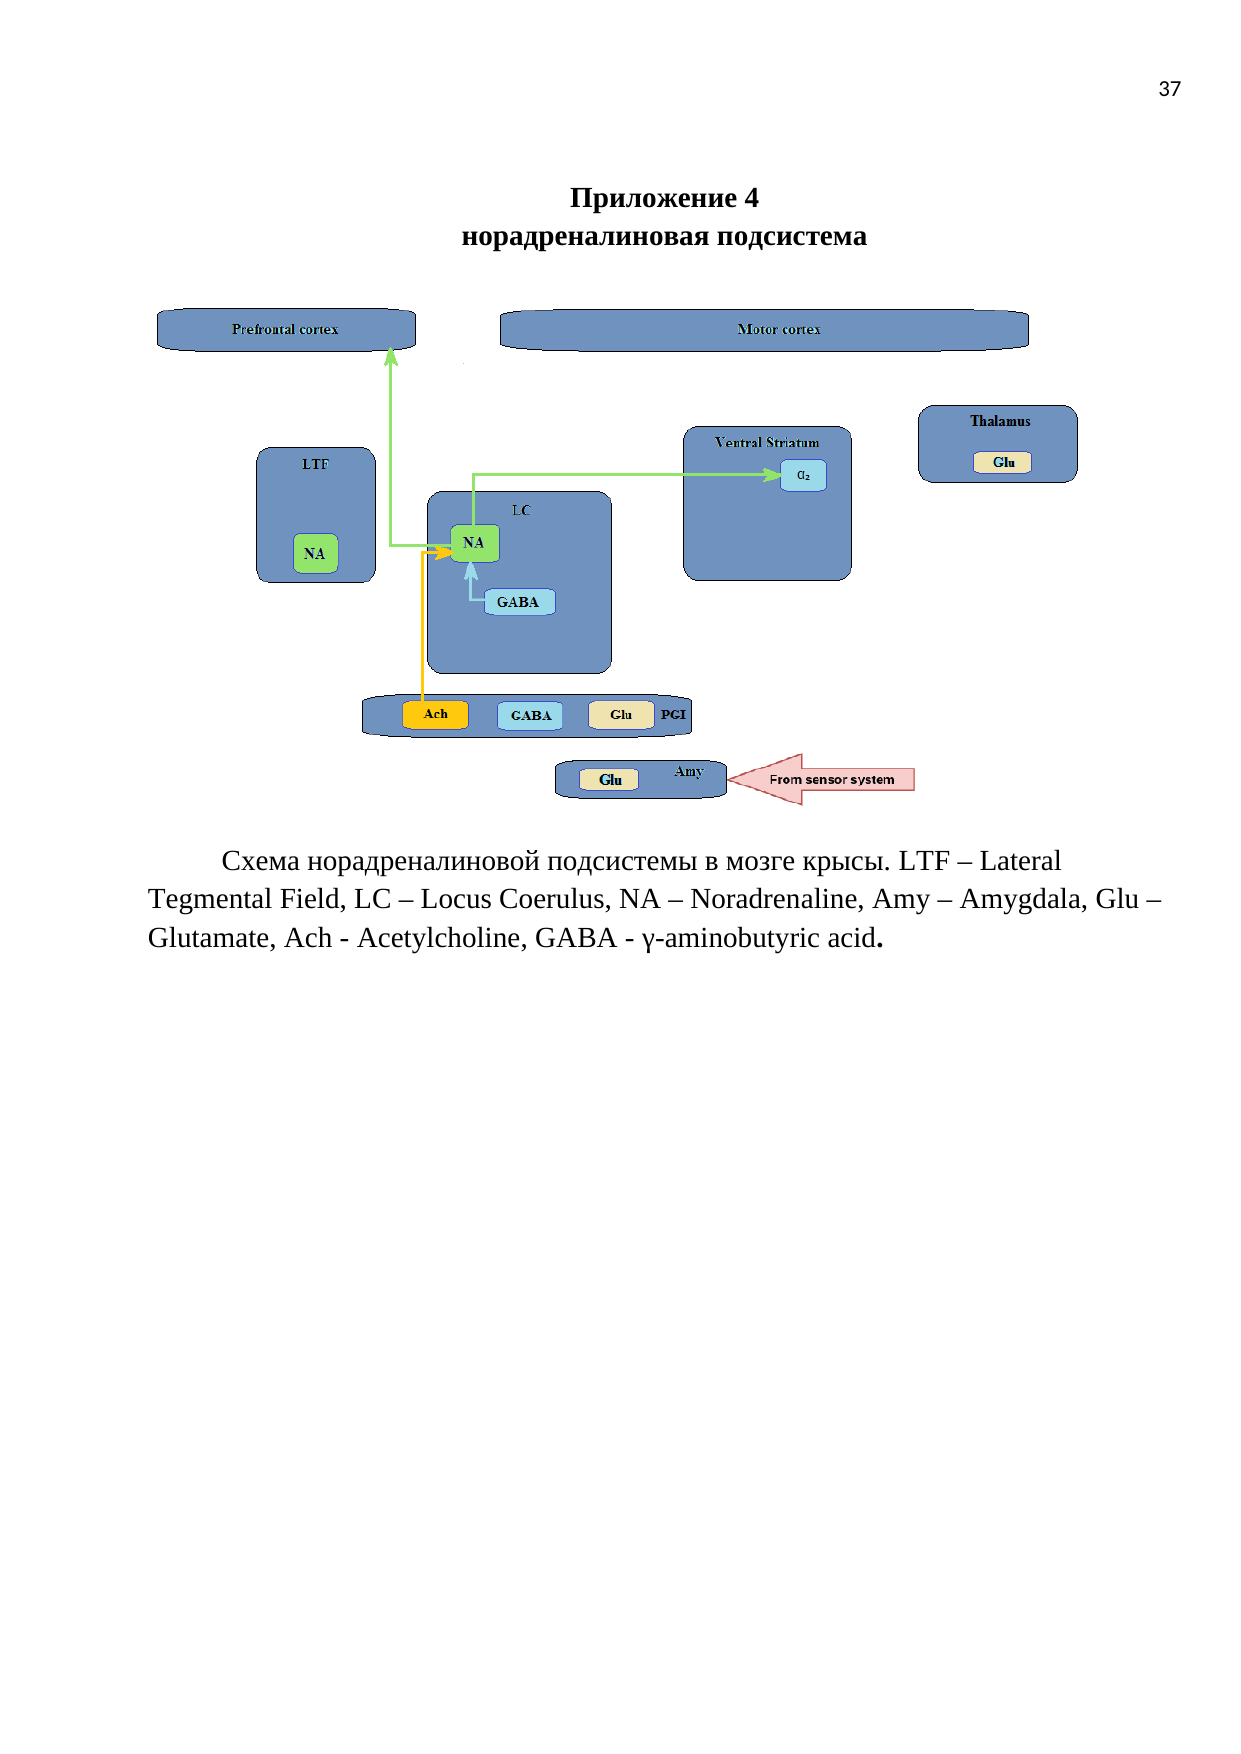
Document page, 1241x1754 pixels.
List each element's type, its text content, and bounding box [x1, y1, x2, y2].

subtitle Приложение 4 [148, 180, 1181, 213]
picture [147, 277, 1123, 819]
text норадреналиновая подсистема [148, 218, 1181, 252]
text Схема норадреналиновой подсистемы в мозге крысы. LTF – Lateral Tegmental Field, LC – Locus Coerulus, NA – Noradrenaline, Amy – Amygdala, Glu – Glutamate, Ach - Acetylcholine, GABA - γ-aminobutyric acid. [148, 843, 1181, 954]
